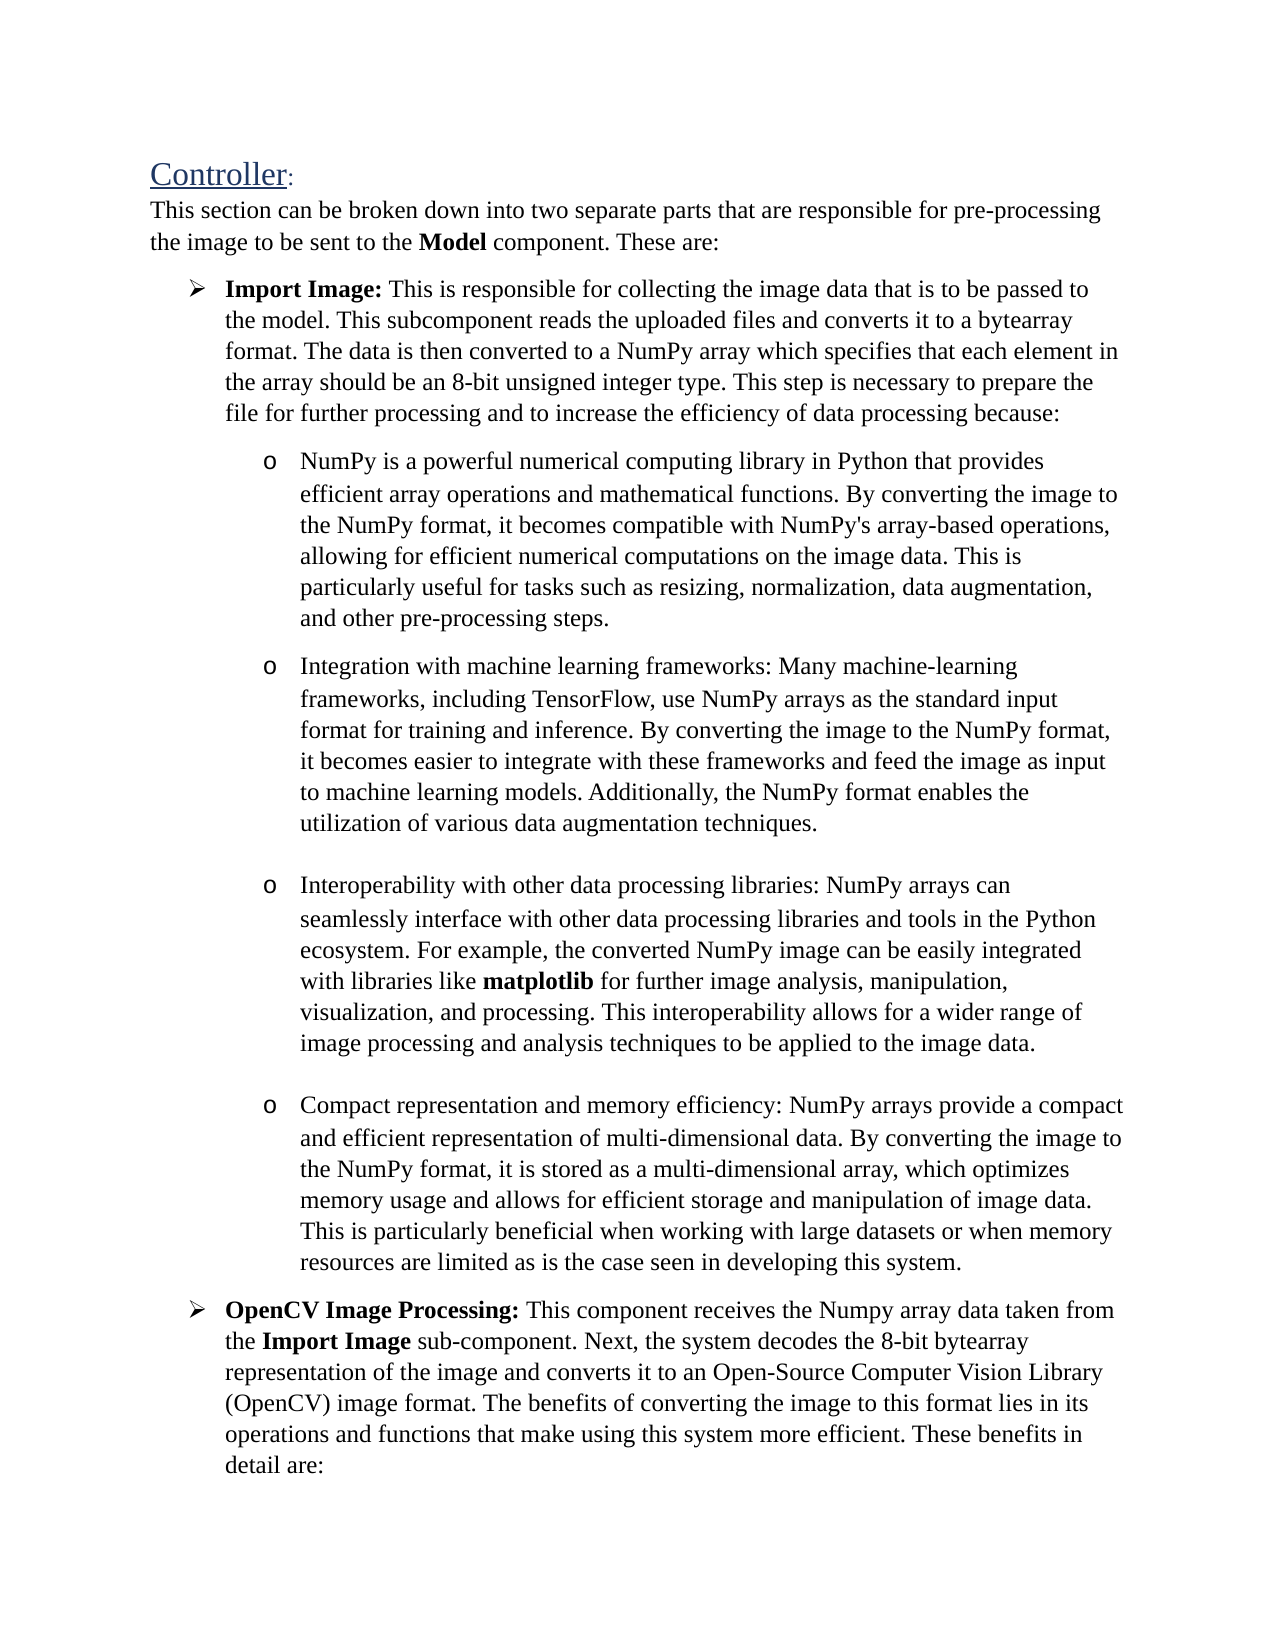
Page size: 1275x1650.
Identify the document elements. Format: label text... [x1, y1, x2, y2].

list Interoperability with other data processing libraries: NumPy arrays can seamlessly interface with other data processing libraries and tools in the Python ecosystem. For example, the converted NumPy image can be easily integrated with libraries like matplotlib for further image analysis, manipulation, visualization, and processing. This interoperability allows for a wider range of image processing and analysis techniques to be applied to the image data. [262, 871, 1125, 1057]
list Integration with machine learning frameworks: Many machine-learning frameworks, including TensorFlow, use NumPy arrays as the standard input format for training and inference. By converting the image to the NumPy format, it becomes easier to integrate with these frameworks and feed the image as input to machine learning models. Additionally, the NumPy format enables the utilization of various data augmentation techniques. [262, 651, 1125, 837]
subtitle Controller: [150, 154, 1125, 192]
list NumPy is a powerful numerical computing library in Python that provides efficient array operations and mathematical functions. By converting the image to the NumPy format, it becomes compatible with NumPy's array-based operations, allowing for efficient numerical computations on the image data. This is particularly useful for tasks such as resizing, normalization, data augmentation, and other pre-processing steps. [262, 446, 1125, 632]
list Import Image: This is responsible for collecting the image data that is to be passed to the model. This subcomponent reads the uploaded files and converts it to a bytearray format. The data is then converted to a NumPy array which specifies that each element in the array should be an 8-bit unsigned integer type. This step is necessary to prepare the file for further processing and to increase the efficiency of data processing because: [187, 274, 1125, 427]
list Compact representation and memory efficiency: NumPy arrays provide a compact and efficient representation of multi-dimensional data. By converting the image to the NumPy format, it is stored as a multi-dimensional array, which optimizes memory usage and allows for efficient storage and manipulation of image data. This is particularly beneficial when working with large datasets or when memory resources are limited as is the case seen in developing this system. [262, 1090, 1125, 1276]
text This section can be broken down into two separate parts that are responsible for pre-processing the image to be sent to the Model component. These are: [150, 196, 1125, 255]
list OpenCV Image Processing: This component receives the Numpy array data taken from the Import Image sub-component. Next, the system decodes the 8-bit bytearray representation of the image and converts it to an Open-Source Computer Vision Library (OpenCV) image format. The benefits of converting the image to this format lies in its operations and functions that make using this system more efficient. These benefits in detail are: [187, 1295, 1125, 1479]
